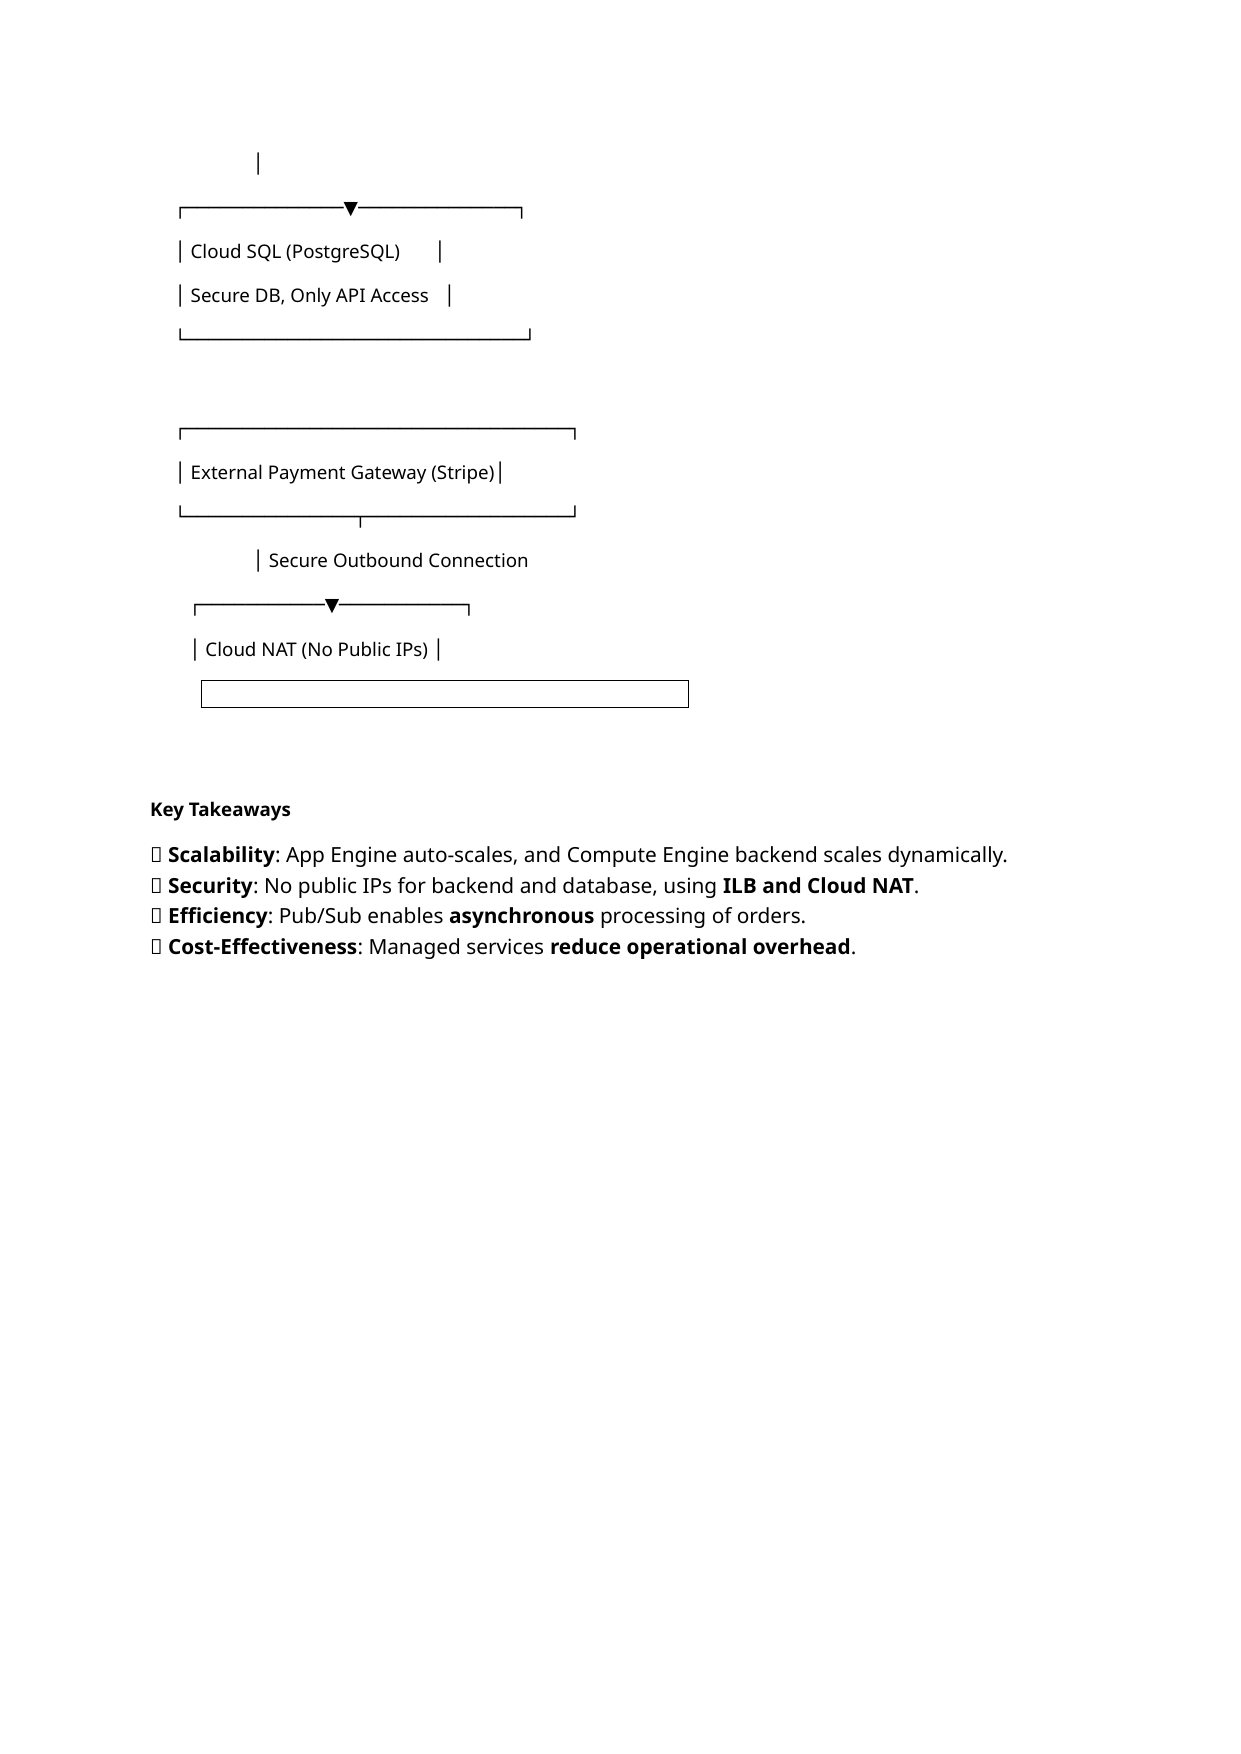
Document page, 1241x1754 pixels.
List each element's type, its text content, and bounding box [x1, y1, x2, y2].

text │ Cloud SQL (PostgreSQL) │ [150, 238, 1090, 264]
text │ Cloud NAT (No Public IPs) │ [150, 636, 1090, 661]
text ┌───────────▼───────────┐ [150, 592, 1090, 617]
text ┌──────────────────────────────────┐ [150, 415, 1090, 441]
text ┌──────────────▼──────────────┐ [150, 194, 1090, 220]
text └───────────────┬──────────────────┘ [150, 503, 1090, 529]
table_header [202, 681, 688, 707]
text Key Takeaways [150, 796, 1090, 821]
text ✅ Scalability: App Engine auto-scales, and Compute Engine backend scales dynamically. ✅ Security: No public IPs for backend and database, using ILB and Cloud NAT. ✅ Efficiency: Pub/Sub enables asynchronous processing of orders. ✅ Cost-Effectiveness: Managed services reduce operational overhead. [150, 840, 1090, 960]
text │ Secure DB, Only API Access │ [150, 282, 1090, 308]
text └──────────────────────────────┘ [150, 327, 1090, 352]
text │ [150, 150, 1090, 176]
text │ Secure Outbound Connection [150, 547, 1090, 573]
text │ External Payment Gateway (Stripe)│ [150, 459, 1090, 485]
